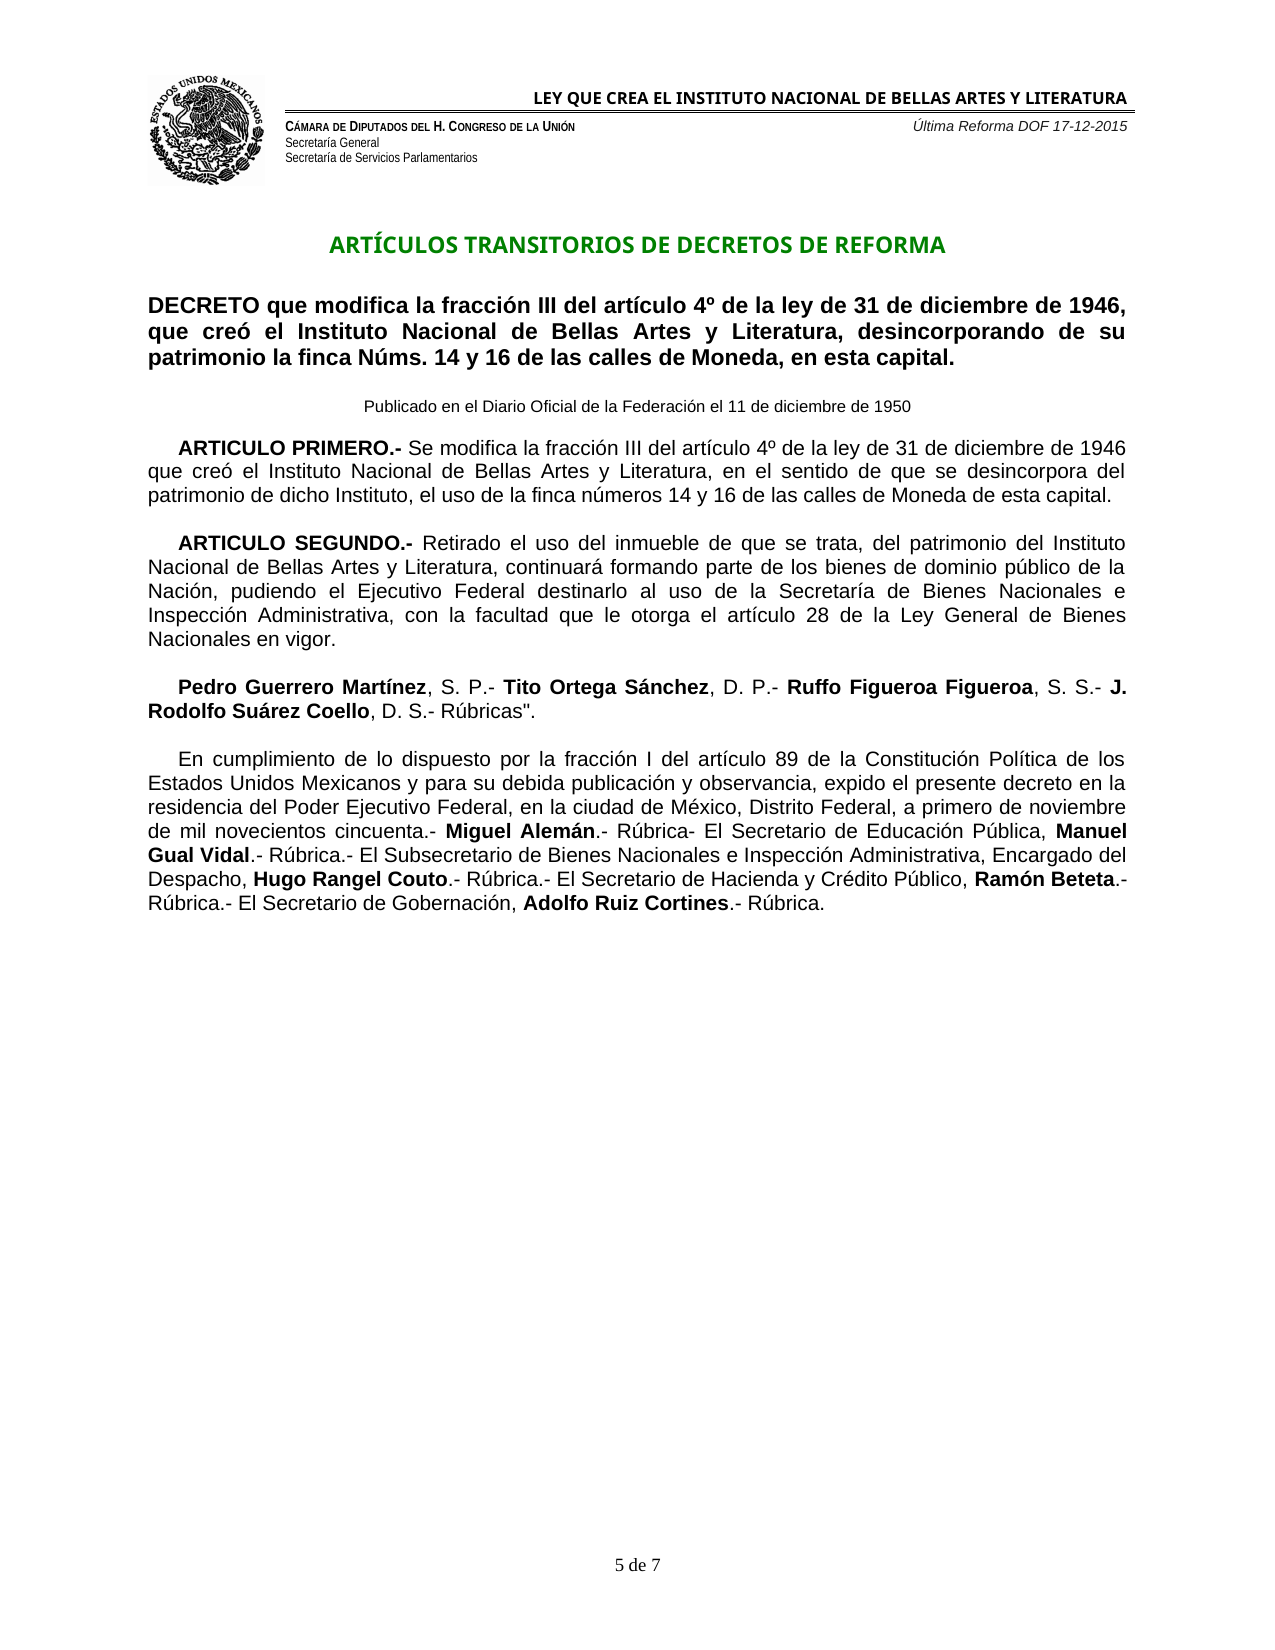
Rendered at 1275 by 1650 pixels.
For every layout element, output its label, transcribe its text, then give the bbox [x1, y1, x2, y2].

text Pedro Guerrero Martínez, S. P.- Tito Ortega Sánchez, D. P.- Ruffo Figueroa Figueroa, S. S.- J. Rodolfo Suárez Coello, D. S.- Rúbricas". [148, 675, 1127, 723]
text DECRETO que modifica la fracción III del artículo 4º de la ley de 31 de diciembre de 1946, que creó el Instituto Nacional de Bellas Artes y Literatura, desincorporando de su patrimonio la finca Núms. 14 y 16 de las calles de Moneda, en esta capital. [148, 292, 1127, 371]
text En cumplimiento de lo dispuesto por la fracción I del artículo 89 de la Constitución Política de los Estados Unidos Mexicanos y para su debida publicación y observancia, expido el presente decreto en la residencia del Poder Ejecutivo Federal, en la ciudad de México, Distrito Federal, a primero de noviembre de mil novecientos cincuenta.- Miguel Alemán.- Rúbrica- El Secretario de Educación Pública, Manuel Gual Vidal.- Rúbrica.- El Subsecretario de Bienes Nacionales e Inspección Administrativa, Encargado del Despacho, Hugo Rangel Couto.- Rúbrica.- El Secretario de Hacienda y Crédito Público, Ramón Beteta.- Rúbrica.- El Secretario de Gobernación, Adolfo Ruiz Cortines.- Rúbrica. [148, 747, 1127, 914]
text Publicado en el Diario Oficial de la Federación el 11 de diciembre de 1950 [148, 397, 1127, 416]
text ARTICULO PRIMERO.- Se modifica la fracción III del artículo 4º de la ley de 31 de diciembre de 1946 que creó el Instituto Nacional de Bellas Artes y Literatura, en el sentido de que se desincorpora del patrimonio de dicho Instituto, el uso de la finca números 14 y 16 de las calles de Moneda de esta capital. [148, 435, 1127, 507]
text ARTICULO SEGUNDO.- Retirado el uso del inmueble de que se trata, del patrimonio del Instituto Nacional de Bellas Artes y Literatura, continuará formando parte de los bienes de dominio público de la Nación, pudiendo el Ejecutivo Federal destinarlo al uso de la Secretaría de Bienes Nacionales e Inspección Administrativa, con la facultad que le otorga el artículo 28 de la Ley General de Bienes Nacionales en vigor. [148, 531, 1127, 651]
text ARTÍCULOS TRANSITORIOS DE DECRETOS DE REFORMA [148, 229, 1127, 260]
